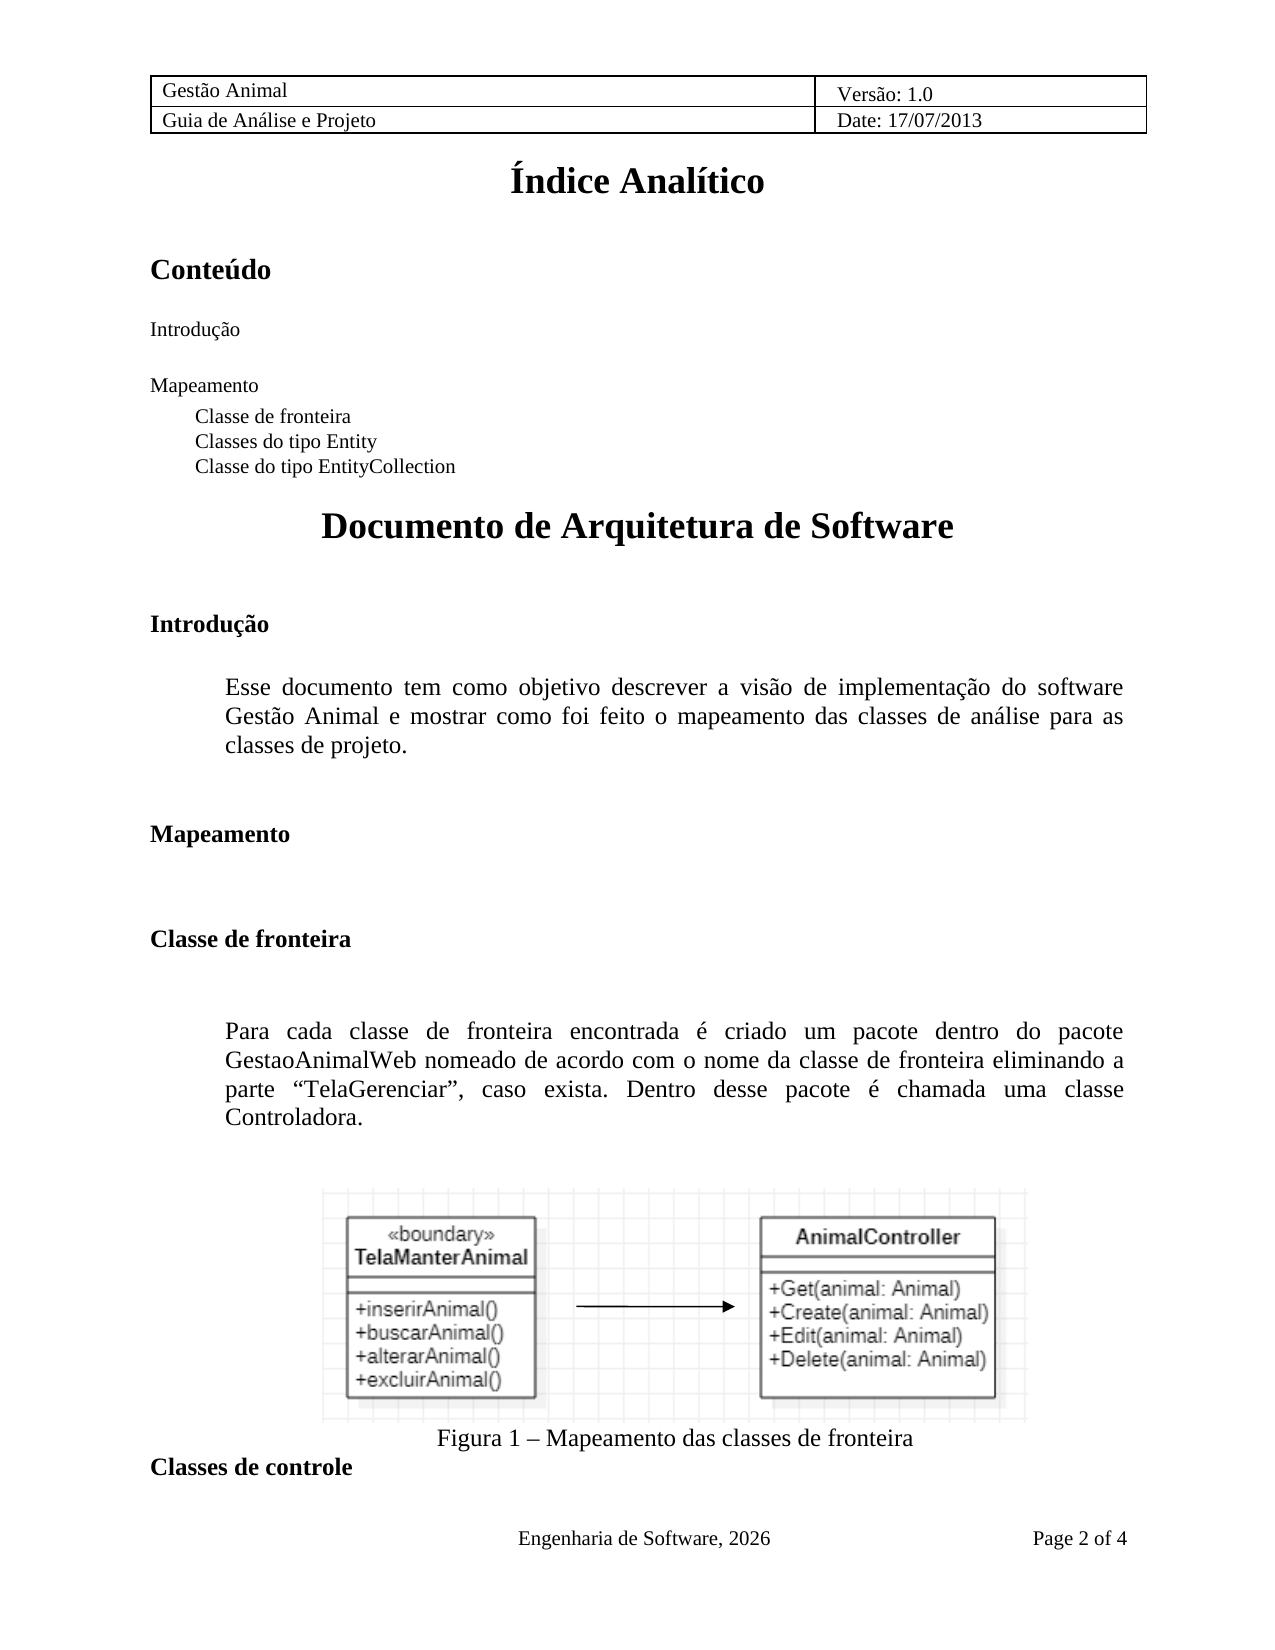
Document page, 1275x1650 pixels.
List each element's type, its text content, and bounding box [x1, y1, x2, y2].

text Figura 1 – Mapeamento das classes de fronteira [225, 1423, 1125, 1452]
text Esse documento tem como objetivo descrever a visão de implementação do software Gestão Animal e mostrar como foi feito o mapeamento das classes de análise para as classes de projeto. [225, 672, 1125, 759]
picture [321, 1188, 1029, 1423]
text Classe do tipo EntityCollection 4 [195, 453, 1050, 478]
text Introdução 4 [150, 316, 1050, 341]
text Para cada classe de fronteira encontrada é criado um pacote dentro do pacote GestaoAnimalWeb nomeado de acordo com o nome da classe de fronteira eliminando a parte “TelaGerenciar”, caso exista. Dentro desse pacote é chamada uma classe Controladora. [225, 1016, 1125, 1131]
subtitle Introdução [150, 609, 1125, 637]
text Classes de controle [150, 1452, 1125, 1481]
text Classe de fronteira 4 [195, 403, 1050, 428]
text Classes do tipo Entity 4 [195, 428, 1050, 453]
title Documento de Arquitetura de Software [150, 503, 1125, 546]
subtitle Mapeamento [150, 819, 1125, 847]
title Índice Analítico [150, 159, 1125, 202]
subtitle Conteúdo [150, 252, 1125, 286]
text Mapeamento 4 [150, 372, 1050, 397]
subtitle Classe de fronteira [150, 924, 1125, 952]
